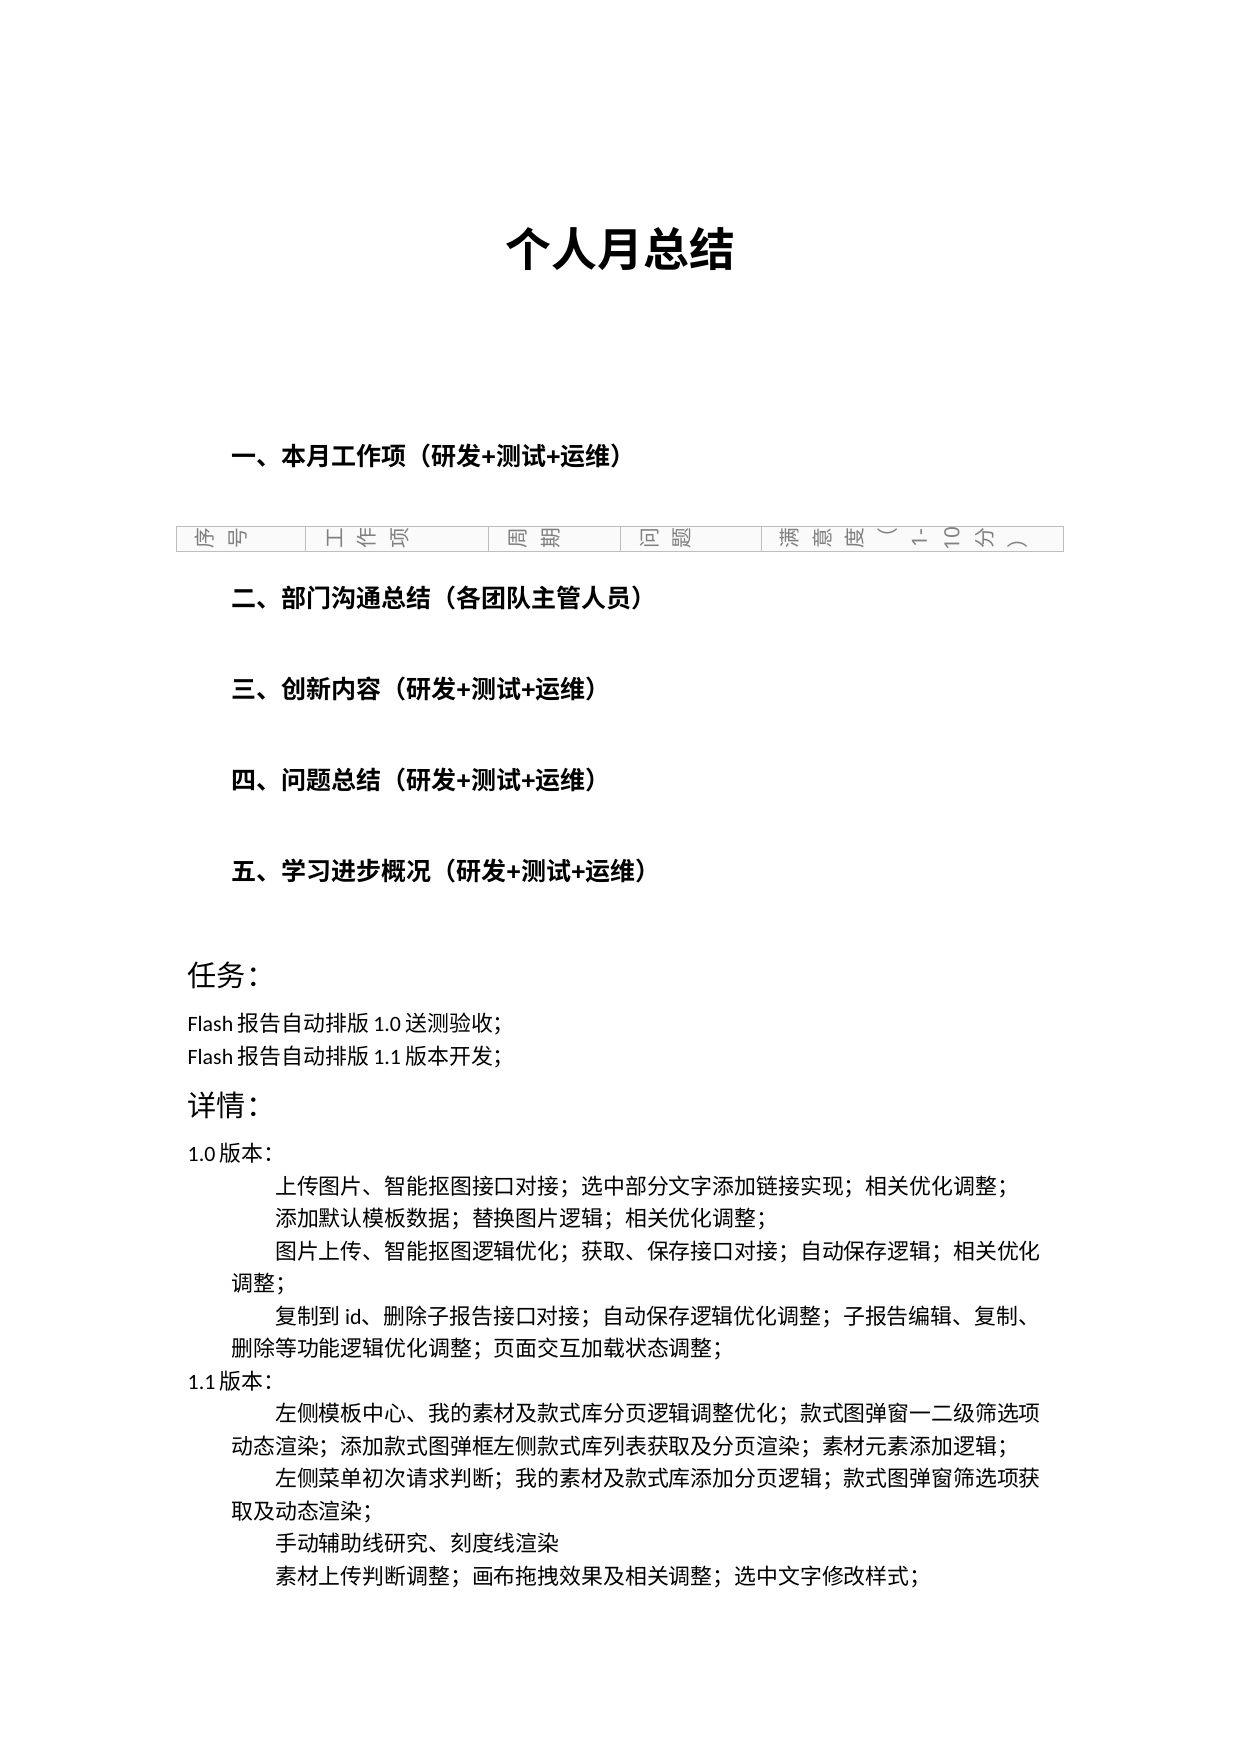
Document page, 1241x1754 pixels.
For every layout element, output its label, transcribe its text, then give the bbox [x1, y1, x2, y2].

text 1.1版本： [187, 1401, 1053, 1433]
subtitle 问题总结（研发+测试+运维） [187, 771, 1053, 836]
text 1.0版本： [187, 1173, 1053, 1206]
table_header 满意度（1-10分） [762, 527, 1063, 551]
table_header 序号 [177, 527, 305, 551]
table_header 周期 [489, 527, 620, 551]
text 左侧菜单初次请求判断；我的素材及款式库添加分页逻辑；款式图弹窗筛选项获取及动态渲染； [231, 1498, 1053, 1563]
subtitle 本月工作项（研发+测试+运维） [187, 422, 1053, 487]
text 图片上传、智能抠图逻辑优化；获取、保存接口对接；自动保存逻辑；相关优化调整； [231, 1271, 1053, 1336]
subtitle 部门沟通总结（各团队主管人员） [187, 564, 1053, 629]
subtitle 个人月总结 [187, 197, 1053, 295]
text Flash报告自动排版1.0送测验收； [187, 1043, 1053, 1076]
text 复制到id、删除子报告接口对接；自动保存逻辑优化调整；子报告编辑、复制、删除等功能逻辑优化调整；页面交互加载状态调整； [231, 1336, 1053, 1401]
table_header 问题 [621, 527, 761, 551]
text 任务： [187, 978, 1053, 1043]
text 左侧模板中心、我的素材及款式库分页逻辑调整优化；款式图弹窗一二级筛选项动态渲染；添加款式图弹框左侧款式库列表获取及分页渲染；素材元素添加逻辑； [231, 1433, 1053, 1498]
text 添加默认模板数据；替换图片逻辑；相关优化调整； [231, 1238, 1053, 1271]
text 上传图片、智能抠图接口对接；选中部分文字添加链接实现；相关优化调整； [231, 1206, 1053, 1238]
text Flash报告自动排版1.1版本开发； [187, 1076, 1053, 1108]
table_header 工作项 [306, 527, 488, 551]
subtitle 创新内容（研发+测试+运维） [187, 668, 1053, 733]
subtitle 学习进步概况（研发+测试+运维） [187, 875, 1053, 940]
text 详情： [187, 1108, 1053, 1173]
